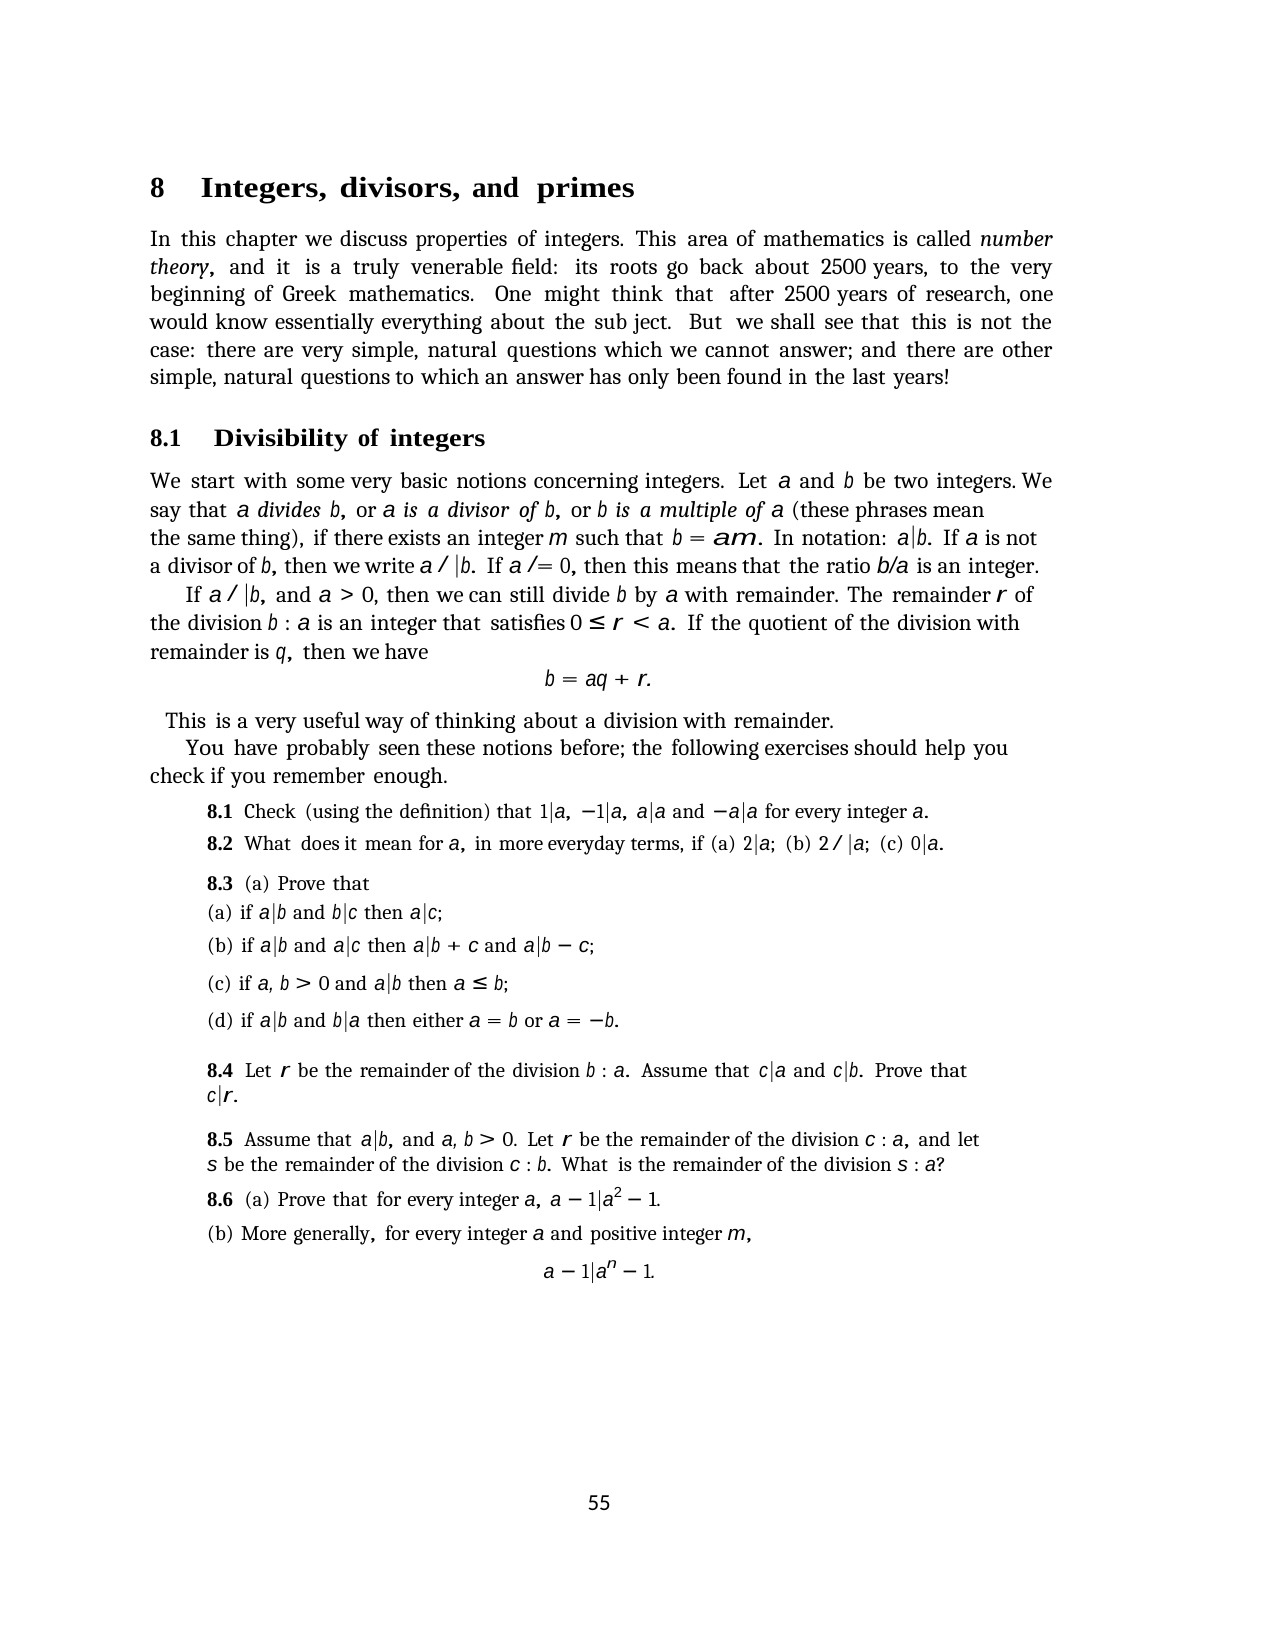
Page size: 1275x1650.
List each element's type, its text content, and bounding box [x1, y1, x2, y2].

text 8.6 (a) Prove that for every integer a, a − 1|a2 − 1. [207, 1184, 1098, 1212]
text (d) if a|b and b|a then either a = b or a = −b. [207, 1000, 1098, 1037]
text 8.5 Assume that a|b, and a, b > 0. Let r be the remainder of the division c : a, and let [207, 1115, 1098, 1155]
text the same thing), if there exists an integer m such that b = am. In notation: a|b. If a is not [150, 524, 1054, 556]
text c|r. [207, 1087, 1098, 1112]
text This is a very useful way of thinking about a division with remainder. [146, 707, 853, 734]
text (c) if a, b > 0 and a|b then a ≤ b; [207, 963, 1098, 1000]
text In this chapter we discuss properties of integers. This area of mathematics is called number theory, and it is a truly venerable ﬁeld: its roots go back about 2500 years, to the very beginning of Greek mathematics. One might think that after 2500 years of research, one would know essentially everything about the sub ject. But we shall see that this is not the case: there are very simple, natural questions which we cannot answer; and there are other simple, natural questions to which an answer has only been found in the last years! [150, 226, 1053, 390]
text a − 1|an − 1. [538, 1255, 661, 1284]
text remainder is q, then we have [150, 641, 441, 664]
text You have probably seen these notions before; the following exercises should help you check if you remember enough. [150, 735, 1053, 789]
text We start with some very basic notions concerning integers. Let a and b be two integers. We say that a divides b, or a is a divisor of b, or b is a multiple of a (these phrases mean [150, 467, 1053, 523]
text (a) if a|b and b|c then a|c; [207, 897, 1098, 925]
text 8.2 What does it mean for a, in more everyday terms, if (a) 2|a; (b) 2 / |a; (c) 0|a. [207, 828, 1098, 856]
text s be the remainder of the division c : b. What is the remainder of the division s : a? [207, 1155, 1098, 1176]
text (b) More generally, for every integer a and positive integer m, [207, 1221, 1098, 1245]
text 8.1 Divisibility of integers [150, 423, 491, 451]
text 8.1 Check (using the deﬁnition) that 1|a, −1|a, a|a and −a|a for every integer a. [207, 796, 1098, 824]
text (b) if a|b and a|c then a|b + c and a|b − c; [207, 925, 1098, 963]
text a divisor of b, then we write a / |b. If a /= 0, then this means that the ratio b/a is an integer. [150, 556, 1054, 584]
text If a / |b, and a > 0, then we can still divide b by a with remainder. The remainder r of [185, 584, 1098, 612]
text 8 Integers, divisors, and primes [150, 170, 641, 203]
text 8.3 (a) Prove that [207, 871, 1098, 895]
text b = aq + r. [543, 665, 656, 692]
text the division b : a is an integer that satisﬁes 0 ≤ r < a. If the quotient of the division with [150, 612, 1054, 641]
text 8.4 Let r be the remainder of the division b : a. Assume that c|a and c|b. Prove that [207, 1047, 1098, 1087]
